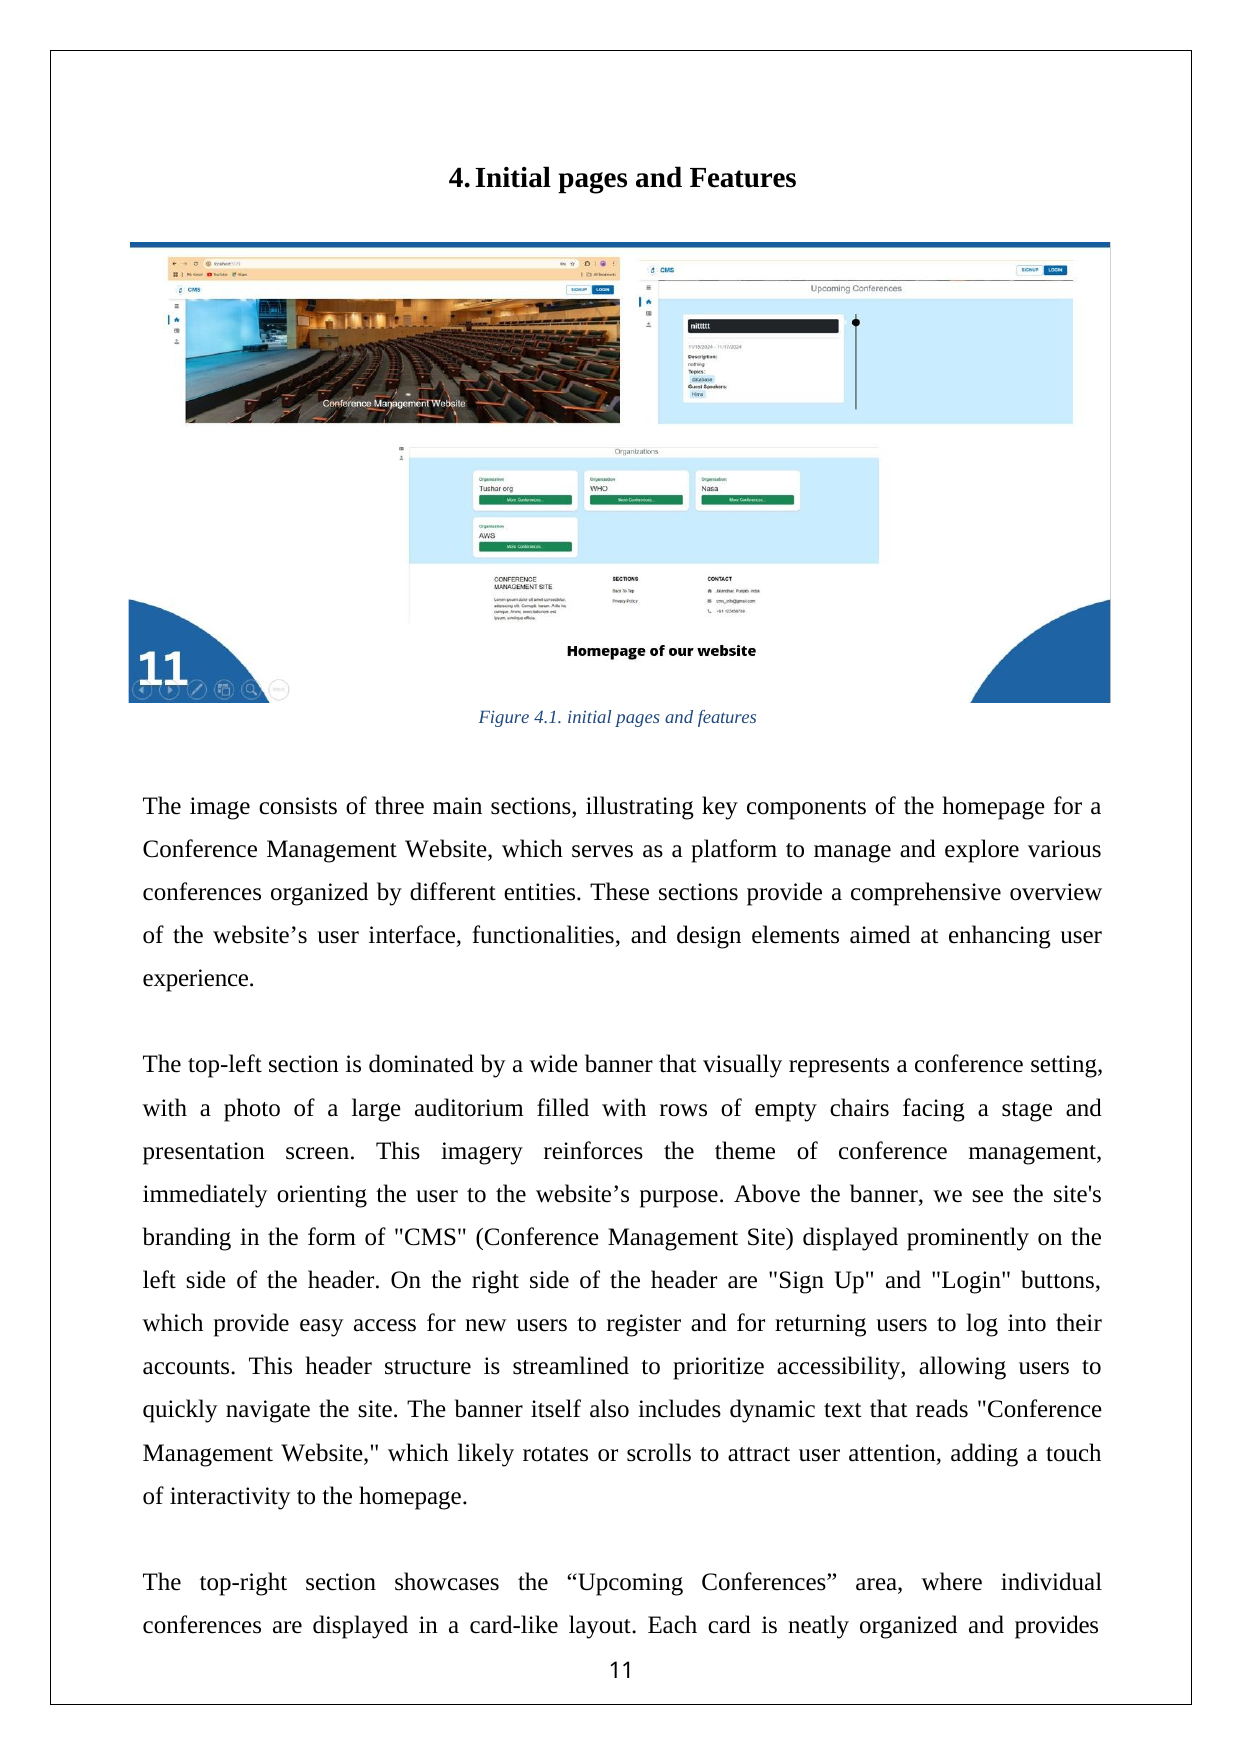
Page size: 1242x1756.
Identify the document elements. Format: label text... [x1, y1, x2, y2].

subtitle Initial pages and Features [449, 160, 1124, 193]
text The top-right section showcases the “Upcoming Conferences” area, where individual conferences are displayed in a card-like layout. Each card is neatly organized and provides [142, 1567, 1103, 1639]
text The image consists of three main sections, illustrating key components of the homepage for a Conference Management Website, which serves as a platform to manage and explore various conferences organized by different entities. These sections provide a comprehensive overview of the website’s user interface, functionalities, and design elements aimed at enhancing user experience. [142, 791, 1103, 992]
text Figure 4.1. initial pages and features [111, 243, 1124, 727]
text The top-left section is dominated by a wide banner that visually represents a conference setting, with a photo of a large auditorium filled with rows of empty chairs facing a stage and presentation screen. This imagery reinforces the theme of conference management, immediately orienting the user to the website’s purpose. Above the banner, we see the site's branding in the form of "CMS" (Conference Management Site) displayed prominently on the left side of the header. On the right side of the header are "Sign Up" and "Login" buttons, which provide easy access for new users to register and for returning users to log into their accounts. This header structure is streamlined to prioritize accessibility, allowing users to quickly navigate the site. The banner itself also includes dynamic text that reads "Conference Management Website," which likely rotates or scrolls to attract user attention, adding a touch of interactivity to the homepage. [142, 1049, 1103, 1509]
